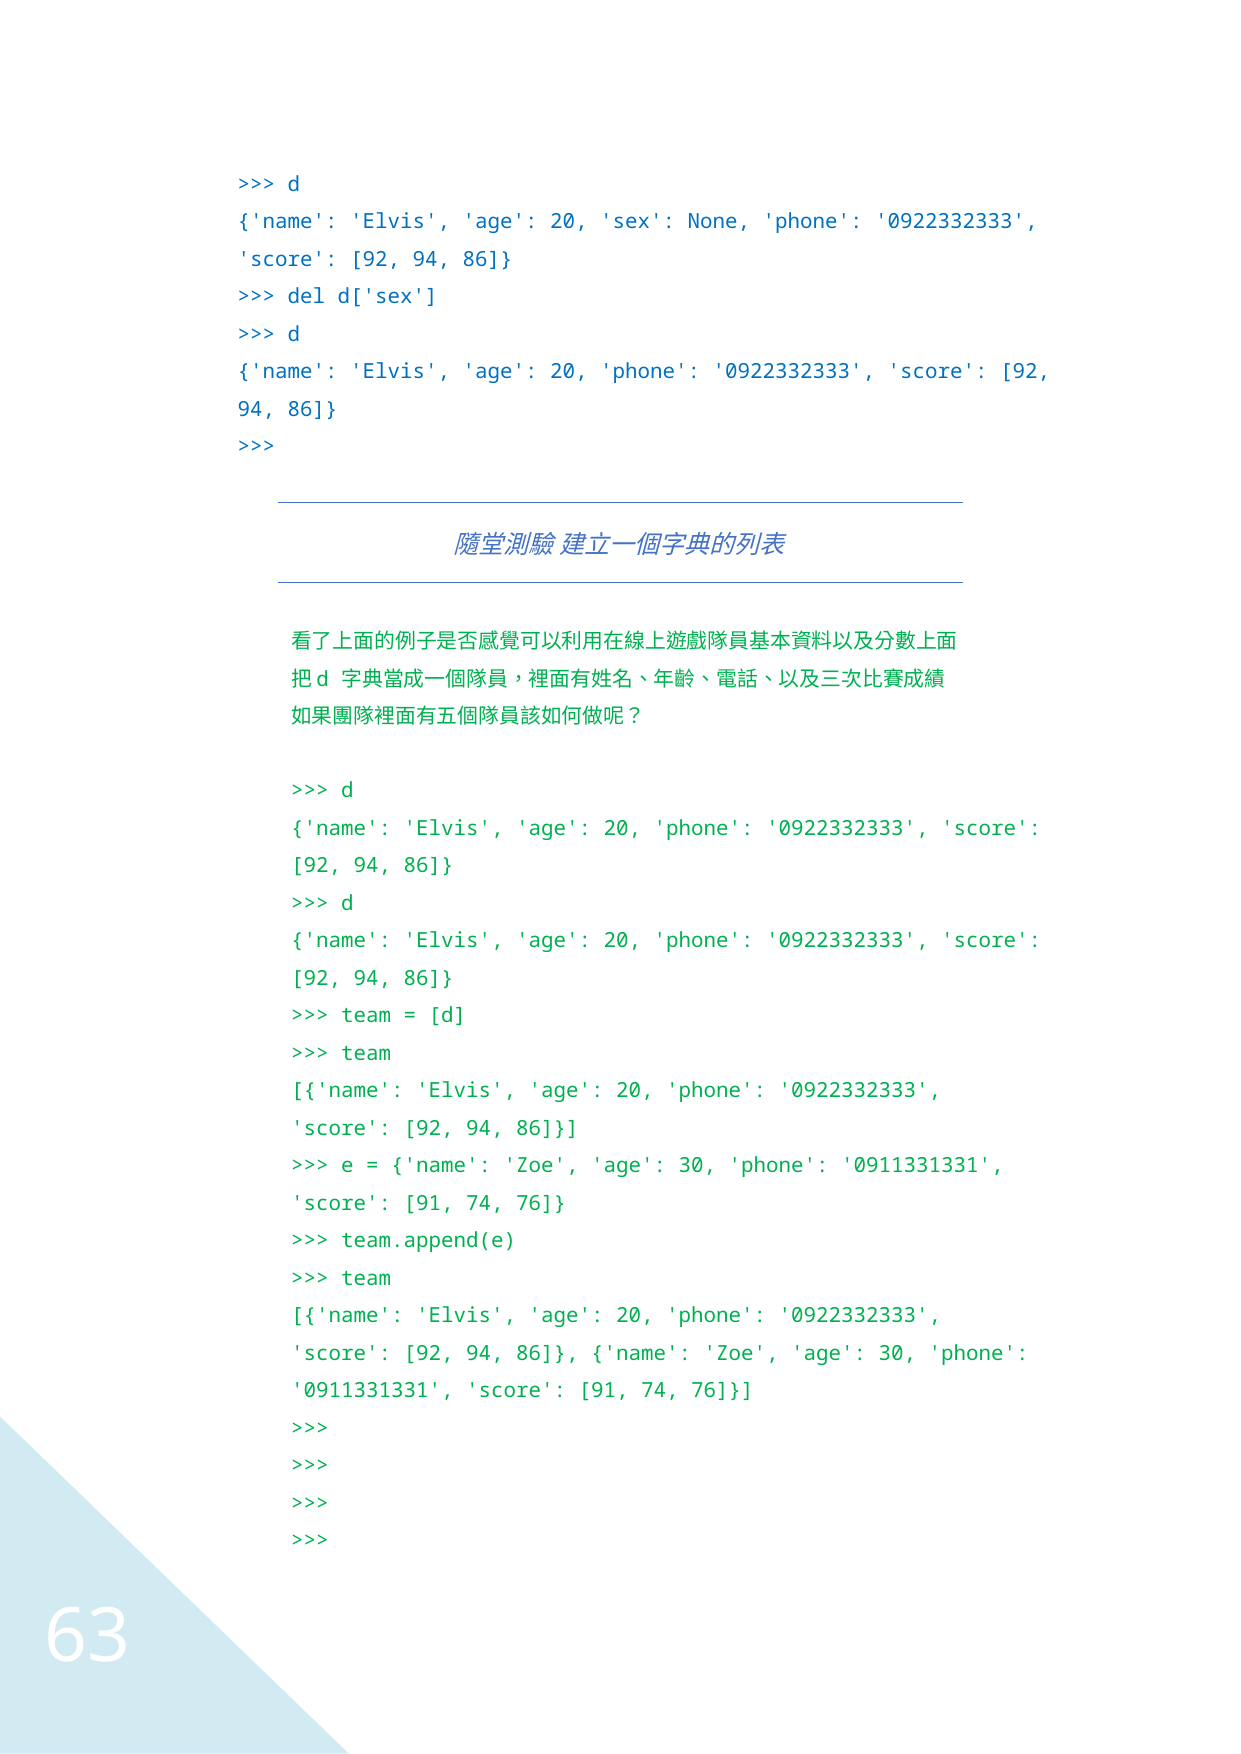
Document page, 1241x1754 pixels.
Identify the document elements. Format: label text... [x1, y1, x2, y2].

list >>> d [291, 771, 1053, 808]
list >>> d [237, 164, 1053, 202]
list 看了上面的例子是否感覺可以利用在線上遊戲隊員基本資料以及分數上面 [291, 621, 1053, 658]
list >>> [291, 1483, 1053, 1521]
list >>> [291, 1408, 1053, 1446]
list >>> del d['sex'] [237, 277, 1053, 314]
list >>> [291, 1521, 1053, 1558]
list >>> [237, 427, 1053, 464]
list >>> d [291, 883, 1053, 921]
list 把 d 字典當成一個隊員，裡面有姓名、年齡、電話、以及三次比賽成績 [291, 658, 1053, 696]
list >>> team = [d] [291, 996, 1053, 1033]
list >>> team [291, 1033, 1053, 1071]
list >>> [291, 1446, 1053, 1483]
list {'name': 'Elvis', 'age': 20, 'phone': '0922332333', 'score': [92, 94, 86]} [291, 808, 1053, 883]
list [{'name': 'Elvis', 'age': 20, 'phone': '0922332333', 'score': [92, 94, 86]}] [291, 1071, 1053, 1146]
list >>> e = {'name': 'Zoe', 'age': 30, 'phone': '0911331331', 'score': [91, 74, 76]} [291, 1146, 1053, 1221]
text 隨堂測驗 建立一個字典的列表 [277, 503, 963, 583]
list {'name': 'Elvis', 'age': 20, 'phone': '0922332333', 'score': [92, 94, 86]} [237, 352, 1053, 427]
list [{'name': 'Elvis', 'age': 20, 'phone': '0922332333', 'score': [92, 94, 86]}, {'name': 'Zoe', 'age': 30, 'phone': '0911331331', 'score': [91, 74, 76]}] [291, 1296, 1053, 1408]
list >>> team.append(e) [291, 1221, 1053, 1258]
list {'name': 'Elvis', 'age': 20, 'phone': '0922332333', 'score': [92, 94, 86]} [291, 921, 1053, 996]
list 如果團隊裡面有五個隊員該如何做呢？ [291, 696, 1053, 733]
list >>> team [291, 1258, 1053, 1296]
list >>> d [237, 314, 1053, 352]
list {'name': 'Elvis', 'age': 20, 'sex': None, 'phone': '0922332333', 'score': [92, 94, 86]} [237, 202, 1053, 277]
